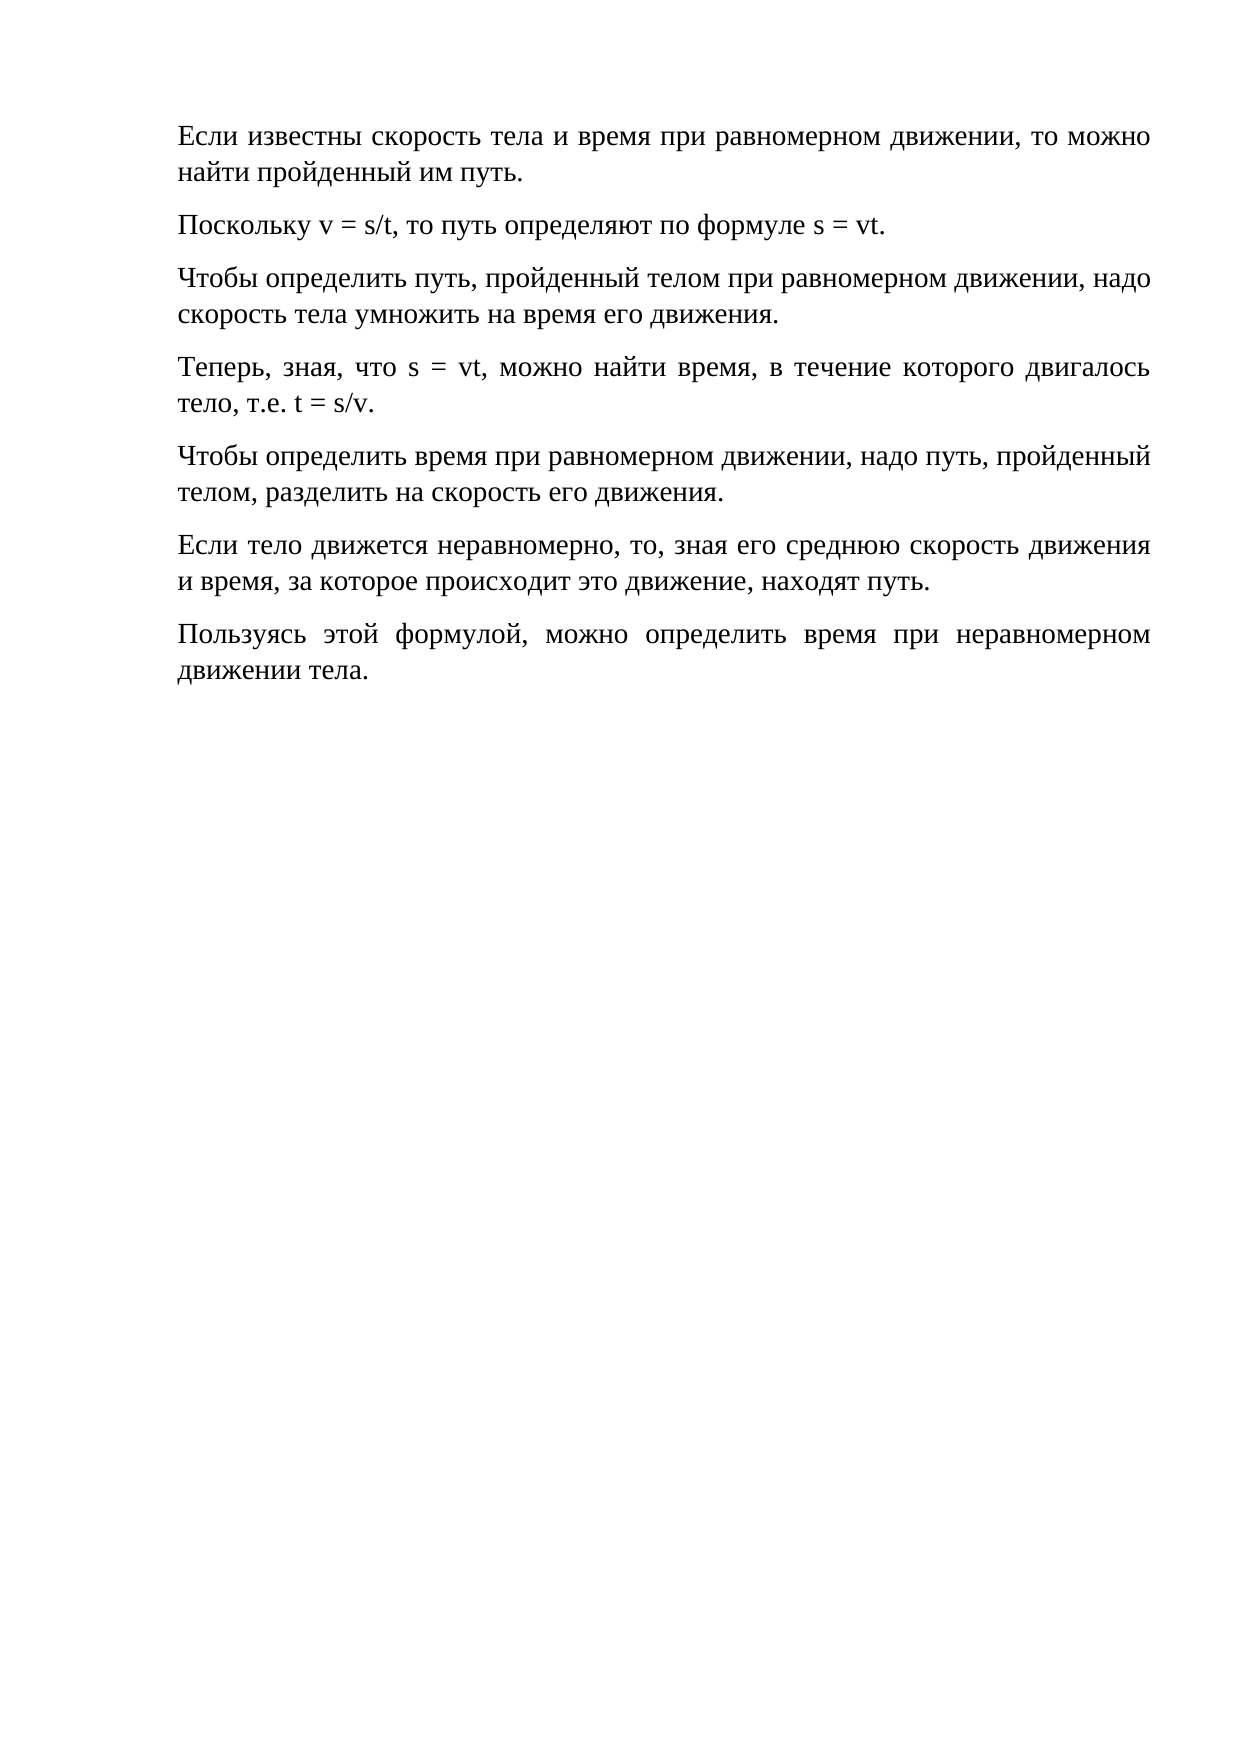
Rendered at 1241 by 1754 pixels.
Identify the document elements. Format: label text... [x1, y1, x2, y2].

text Чтобы определить путь, пройденный телом при равномерном движении, надо скорость тела умножить на время его движения. [177, 260, 1152, 329]
text Чтобы определить время при равномерном движении, надо путь, пройденный телом, разделить на скорость его движения. [177, 438, 1152, 507]
text Если известны скорость тела и время при равномерном движении, то можно найти пройденный им путь. [177, 118, 1152, 188]
text Пользуясь этой формулой, можно определить время при неравномерном движении тела. [177, 616, 1152, 685]
text Если тело движется неравномерно, то, зная его среднюю скорость движения и время, за которое происходит это движение, находят путь. [177, 527, 1152, 596]
text Поскольку v = s/t, то путь определяют по формуле s = vt. [177, 207, 1152, 241]
text Теперь, зная, что s = vt, можно найти время, в течение которого двигалось тело, т.е. t = s/v. [177, 349, 1152, 418]
